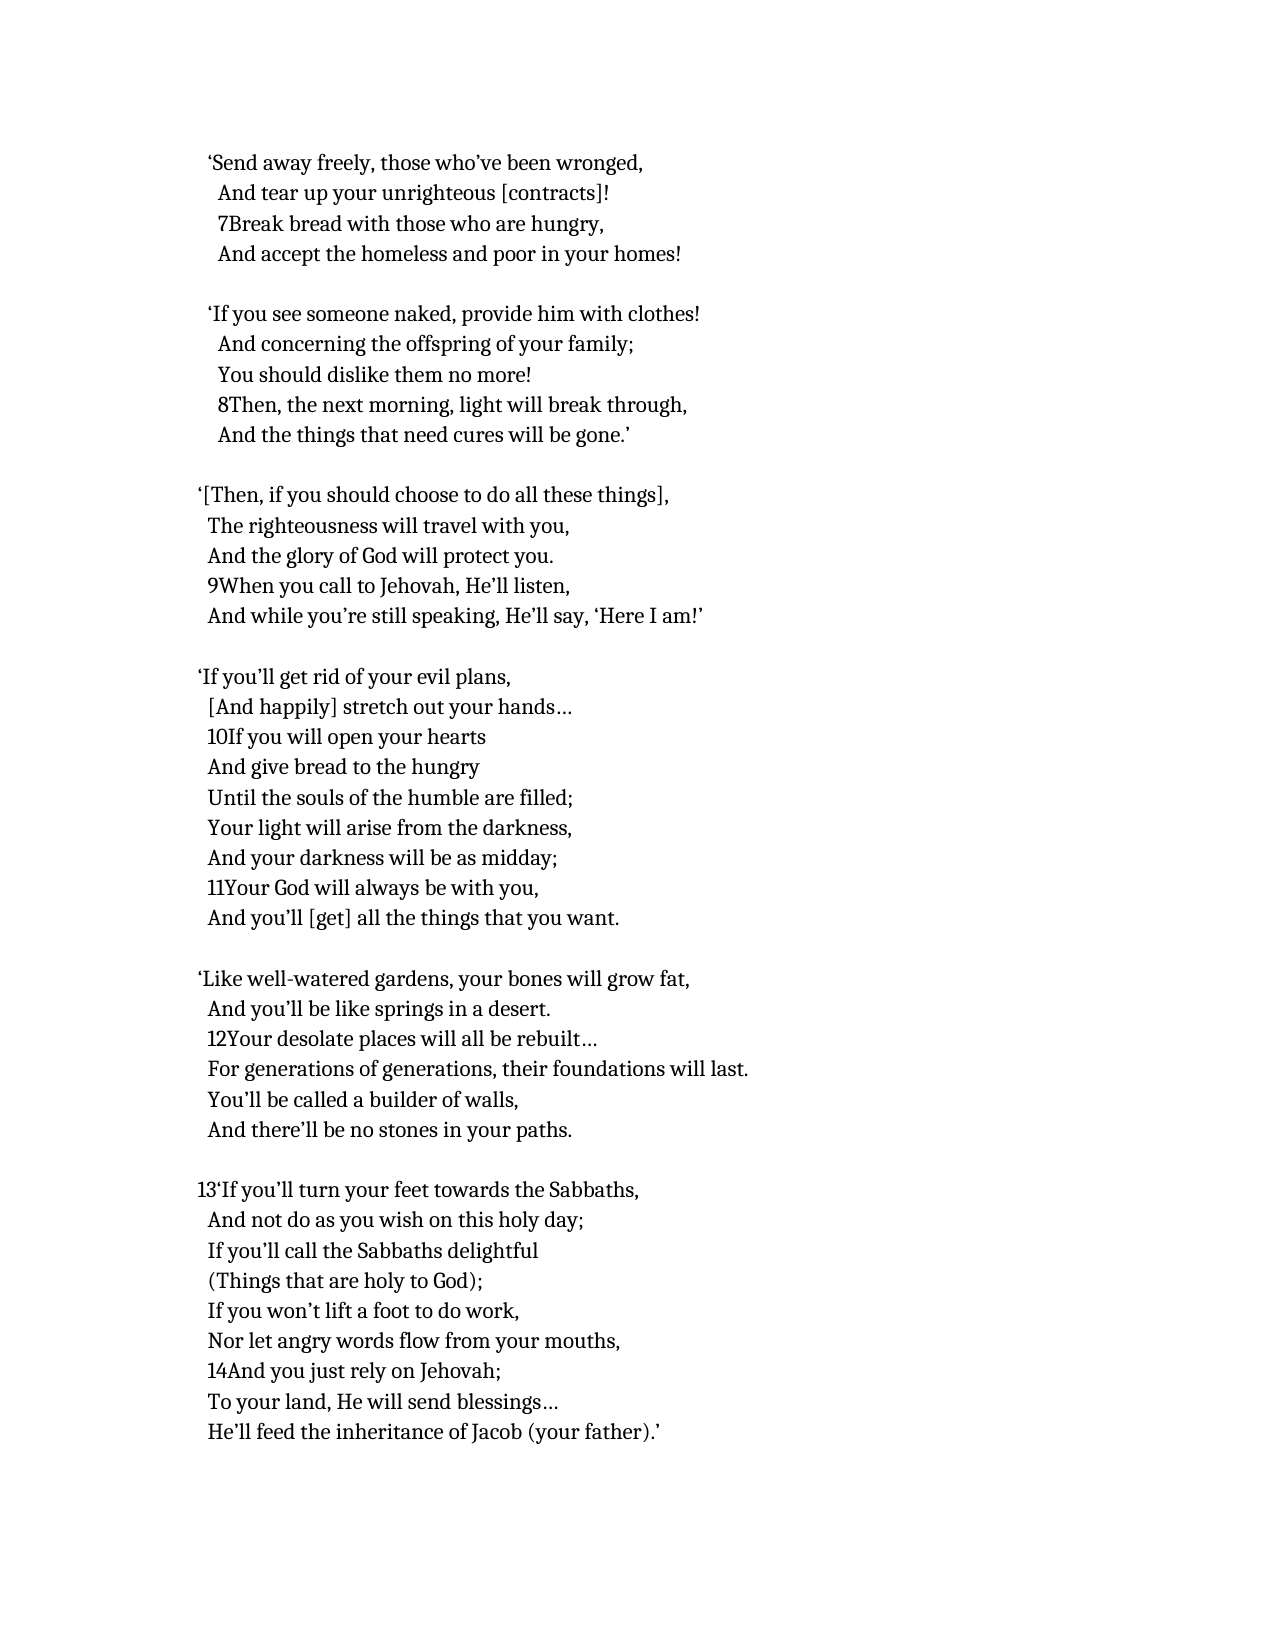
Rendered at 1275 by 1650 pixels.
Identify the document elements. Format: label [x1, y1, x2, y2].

text [187, 150, 1087, 1475]
